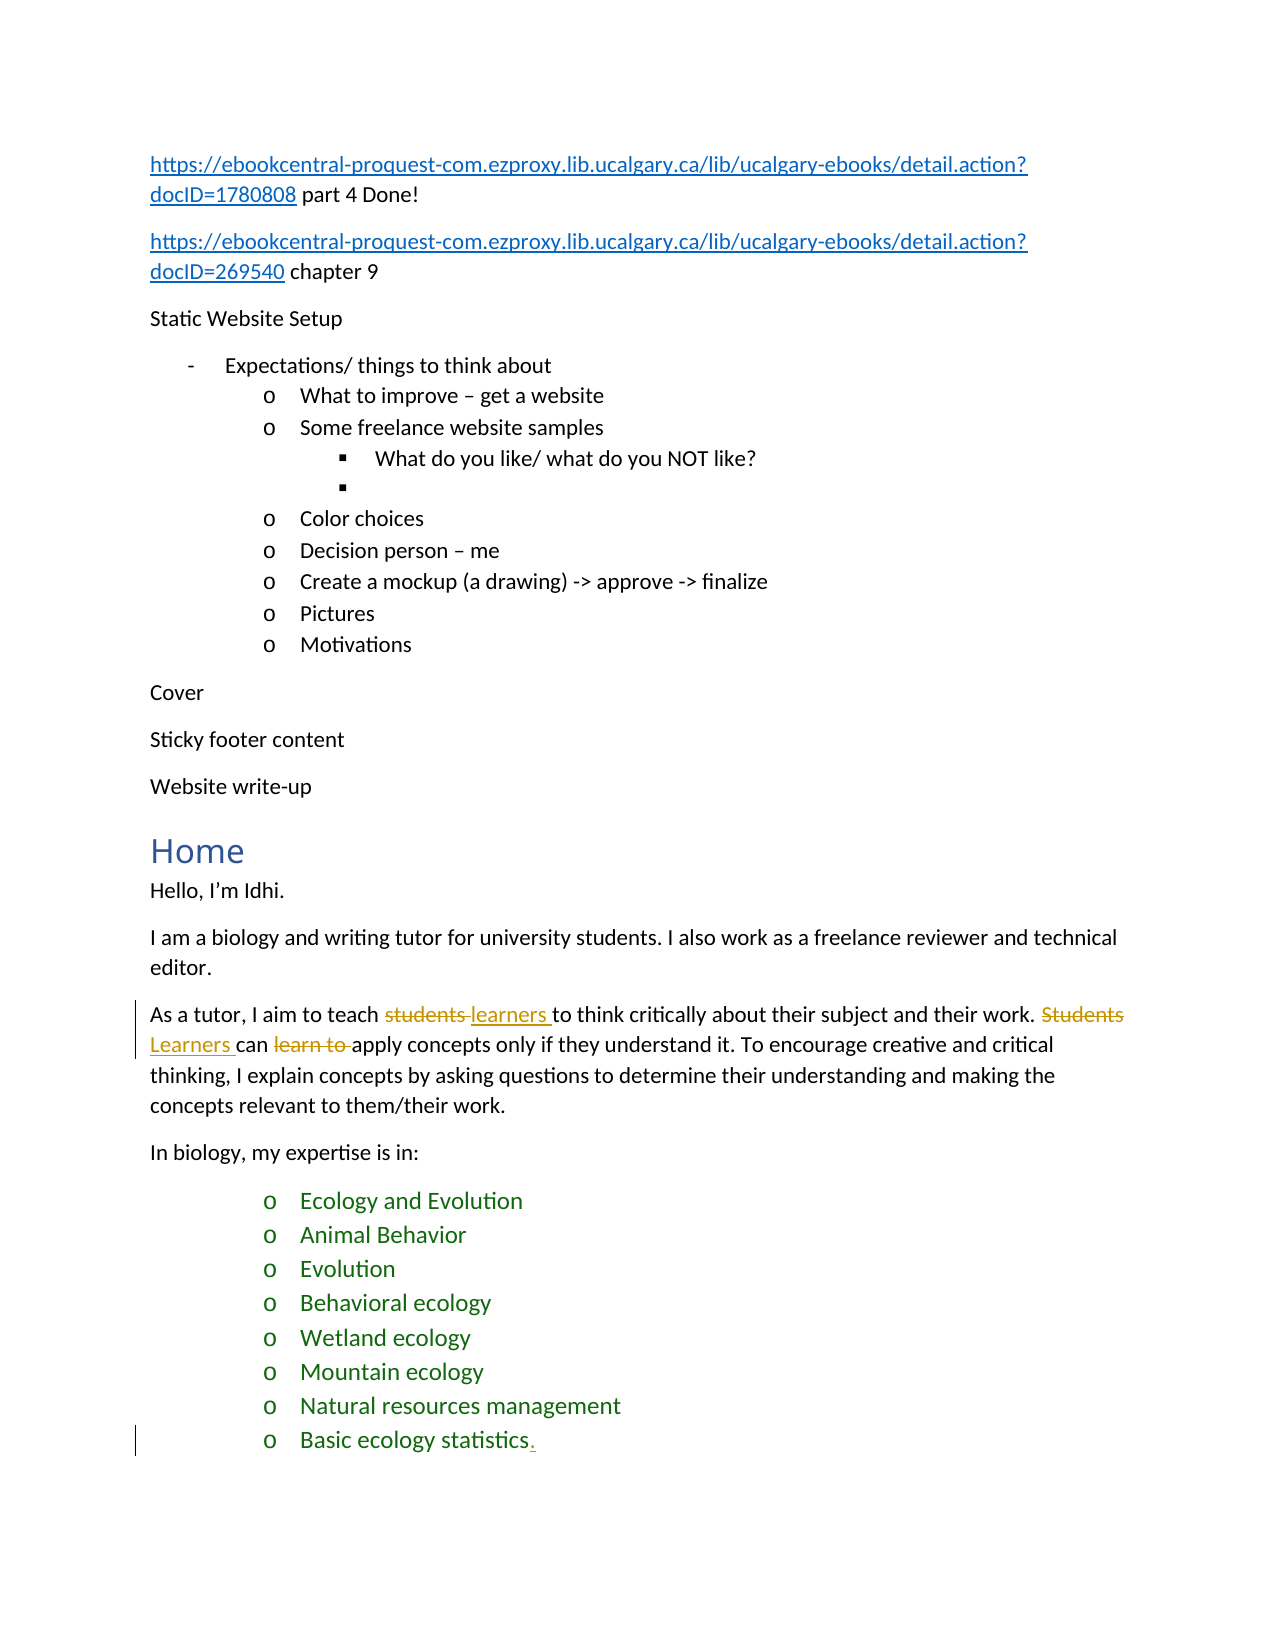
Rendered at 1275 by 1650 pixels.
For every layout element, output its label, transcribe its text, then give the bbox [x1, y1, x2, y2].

list Basic ecology statistics [262, 1425, 1125, 1456]
list Create a mockup (a drawing) -> approve -> finalize [262, 567, 1125, 597]
list What do you like/ what do you NOT like? [337, 444, 1125, 472]
list Natural resources management [262, 1390, 1125, 1422]
text In biology, my expertise is in: [150, 1138, 1125, 1166]
list Color choices [262, 504, 1125, 534]
list Behavioral ecology [262, 1288, 1125, 1319]
text Hello, I’m Idhi. [150, 876, 1125, 904]
list Ecology and Evolution [262, 1185, 1125, 1217]
text Static Website Setup [150, 304, 1125, 332]
list Decision person – me [262, 536, 1125, 565]
subtitle Home [150, 827, 1125, 873]
text As a tutor, I aim to teach to think critically about their subject and their work. can apply concepts only if they understand it. To encourage creative and critical thinking, I explain concepts by asking questions to determine their understanding and making the concepts relevant to them/their work. [150, 1000, 1125, 1119]
list Some freelance website samples [262, 413, 1125, 442]
text https://ebookcentral-proquest-com.ezproxy.lib.ucalgary.ca/lib/ucalgary-ebooks/detail.action?docID=1780808 part 4 Done! [150, 150, 1125, 208]
text I am a biology and writing tutor for university students. I also work as a freelance reviewer and technical editor. [150, 923, 1125, 982]
text Sticky footer content [150, 725, 1125, 753]
list Animal Behavior [262, 1219, 1125, 1251]
list Wetland ecology [262, 1322, 1125, 1354]
list What to improve – get a website [262, 381, 1125, 410]
text https://ebookcentral-proquest-com.ezproxy.lib.ucalgary.ca/lib/ucalgary-ebooks/detail.action?docID=269540 chapter 9 [150, 227, 1125, 285]
text Cover [150, 678, 1125, 707]
list Mountain ecology [262, 1356, 1125, 1388]
list Pictures [262, 599, 1125, 628]
text Website write-up [150, 772, 1125, 800]
list Motivations [262, 630, 1125, 659]
list Evolution [262, 1253, 1125, 1285]
list Expectations/ things to think about [187, 351, 1125, 379]
